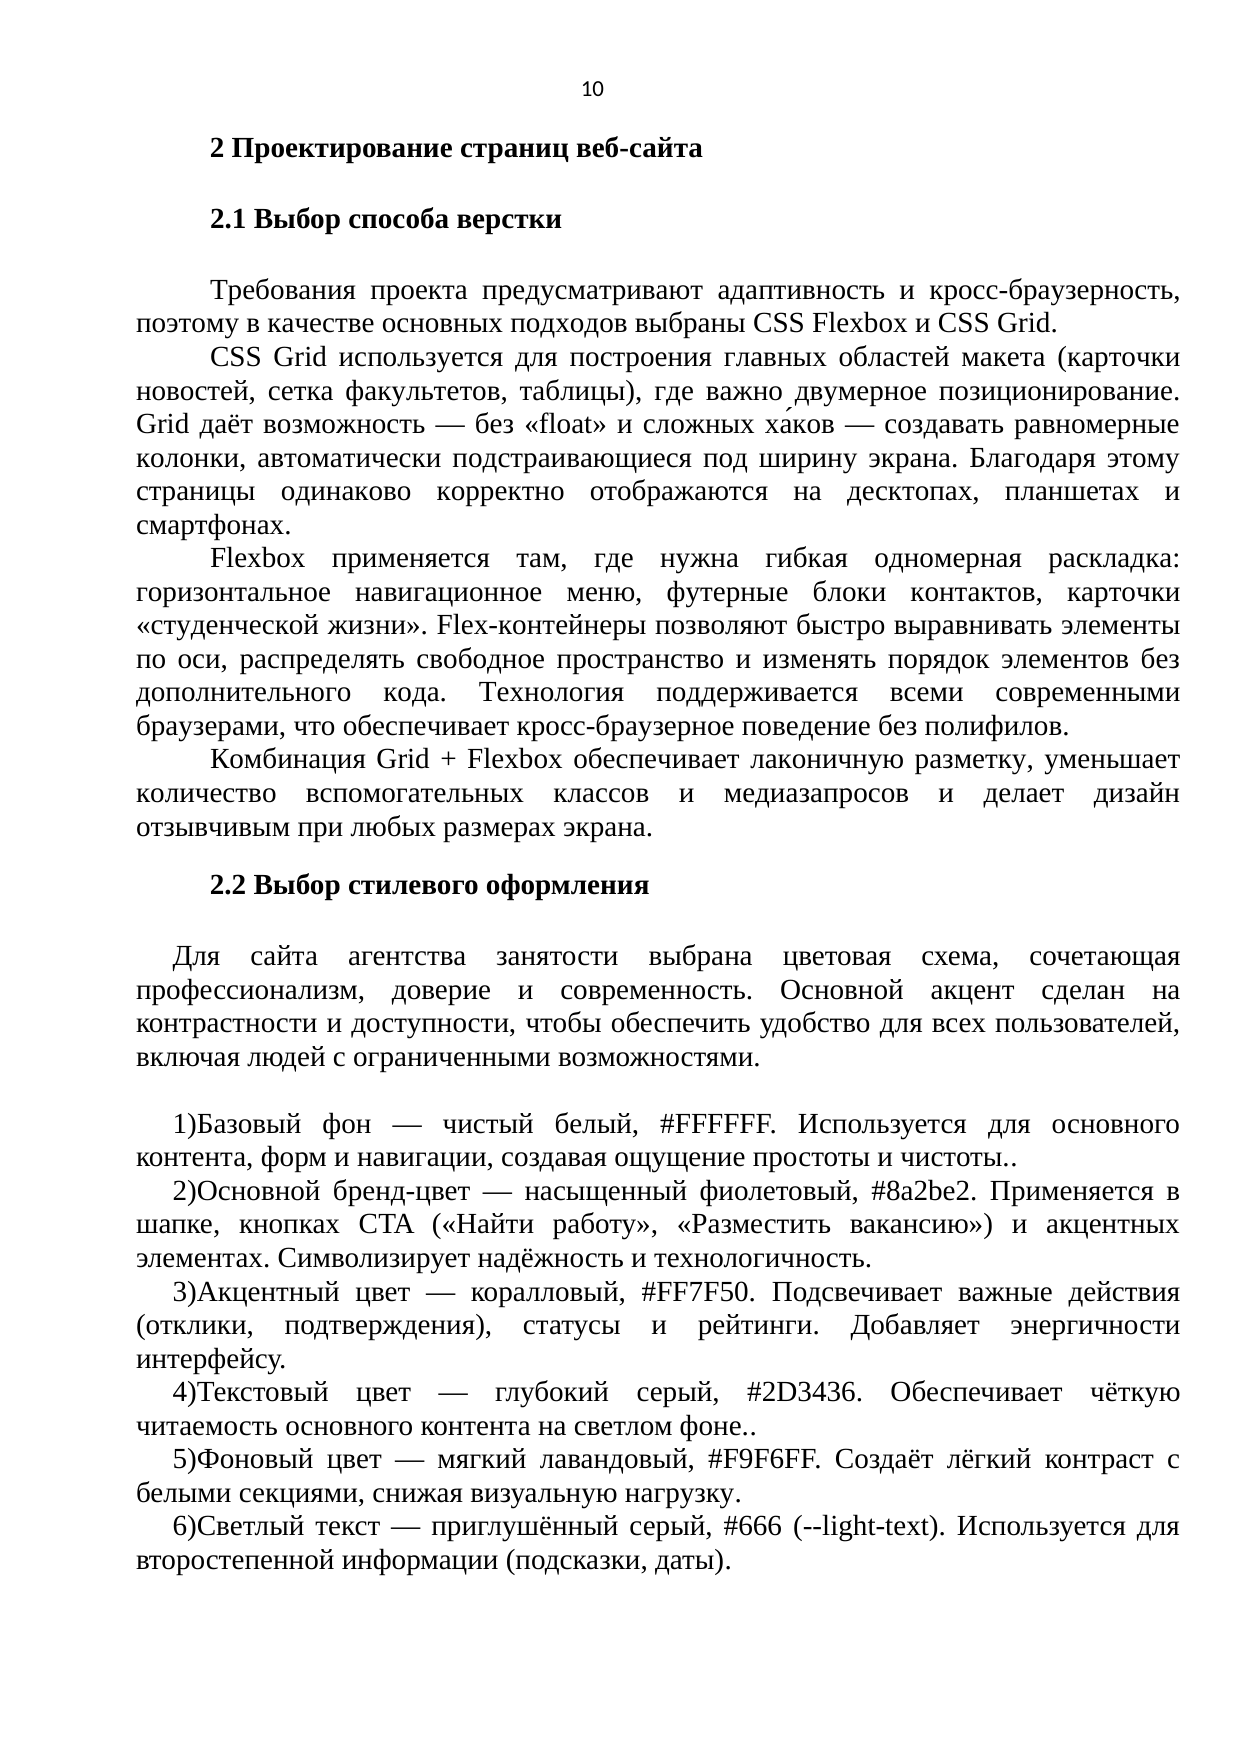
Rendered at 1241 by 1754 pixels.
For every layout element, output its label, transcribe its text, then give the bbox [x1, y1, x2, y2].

text 6)Светлый текст — приглушённый серый, #666 (--light-text). Используется для второстепенной информации (подсказки, даты). [136, 1508, 1181, 1576]
text CSS Grid используется для построения главных областей макета (карточки новостей, сетка факультетов, таблицы), где важно двумерное позиционирование. Grid даёт возможность — без «float» и сложных ха́ков — создавать равномерные колонки, автоматически подстраивающиеся под ширину экрана. Благодаря этому страницы одинаково корректно отображаются на десктопах, планшетах и смартфонах. [136, 339, 1181, 540]
text Для сайта агентства занятости выбрана цветовая схема, сочетающая профессионализм, доверие и современность. Основной акцент сделан на контрастности и доступности, чтобы обеспечить удобство для всех пользователей, включая людей с ограниченными возможностями. [136, 938, 1181, 1072]
text 4)Текстовый цвет — глубокий серый, #2D3436. Обеспечивает чёткую читаемость основного контента на светлом фоне.. [136, 1374, 1181, 1441]
text 1)Базовый фон — чистый белый, #FFFFFF. Используется для основного контента, форм и навигации, создавая ощущение простоты и чистоты.. [136, 1106, 1181, 1173]
text 2.1 Выбор способа верстки [136, 201, 1181, 234]
text Комбинация Grid + Flexbox обеспечивает лаконичную разметку, уменьшает количество вспомогательных классов и медиазапросов и делает дизайн отзывчивым при любых размерах экрана. [136, 742, 1181, 842]
text 3)Акцентный цвет — коралловый, #FF7F50. Подсвечивает важные действия (отклики, подтверждения), статусы и рейтинги. Добавляет энергичности интерфейсу. [136, 1274, 1181, 1374]
text 2)Основной бренд-цвет — насыщенный фиолетовый, #8a2be2. Применяется в шапке, кнопках CTA («Найти работу», «Разместить вакансию») и акцентных элементах. Символизирует надёжность и технологичность. [136, 1173, 1181, 1274]
text Требования проекта предусматривают адаптивность и кросс-браузерность, поэтому в качестве основных подходов выбраны CSS Flexbox и CSS Grid. [136, 272, 1181, 339]
text Flexbox применяется там, где нужна гибкая одномерная раскладка: горизонтальное навигационное меню, футерные блоки контактов, карточки «студенческой жизни». Flex-контейнеры позволяют быстро выравнивать элементы по оси, распределять свободное пространство и изменять порядок элементов без дополнительного кода. Технология поддерживается всеми современными браузерами, что обеспечивает кросс-браузерное поведение без полифилов. [136, 540, 1181, 742]
text 5)Фоновый цвет — мягкий лавандовый, #F9F6FF. Создаёт лёгкий контраст с белыми секциями, снижая визуальную нагрузку. [136, 1441, 1181, 1508]
text 2 Проектирование страниц веб-сайта [136, 130, 1181, 163]
text 2.2 Выбор стилевого оформления [136, 867, 1181, 901]
